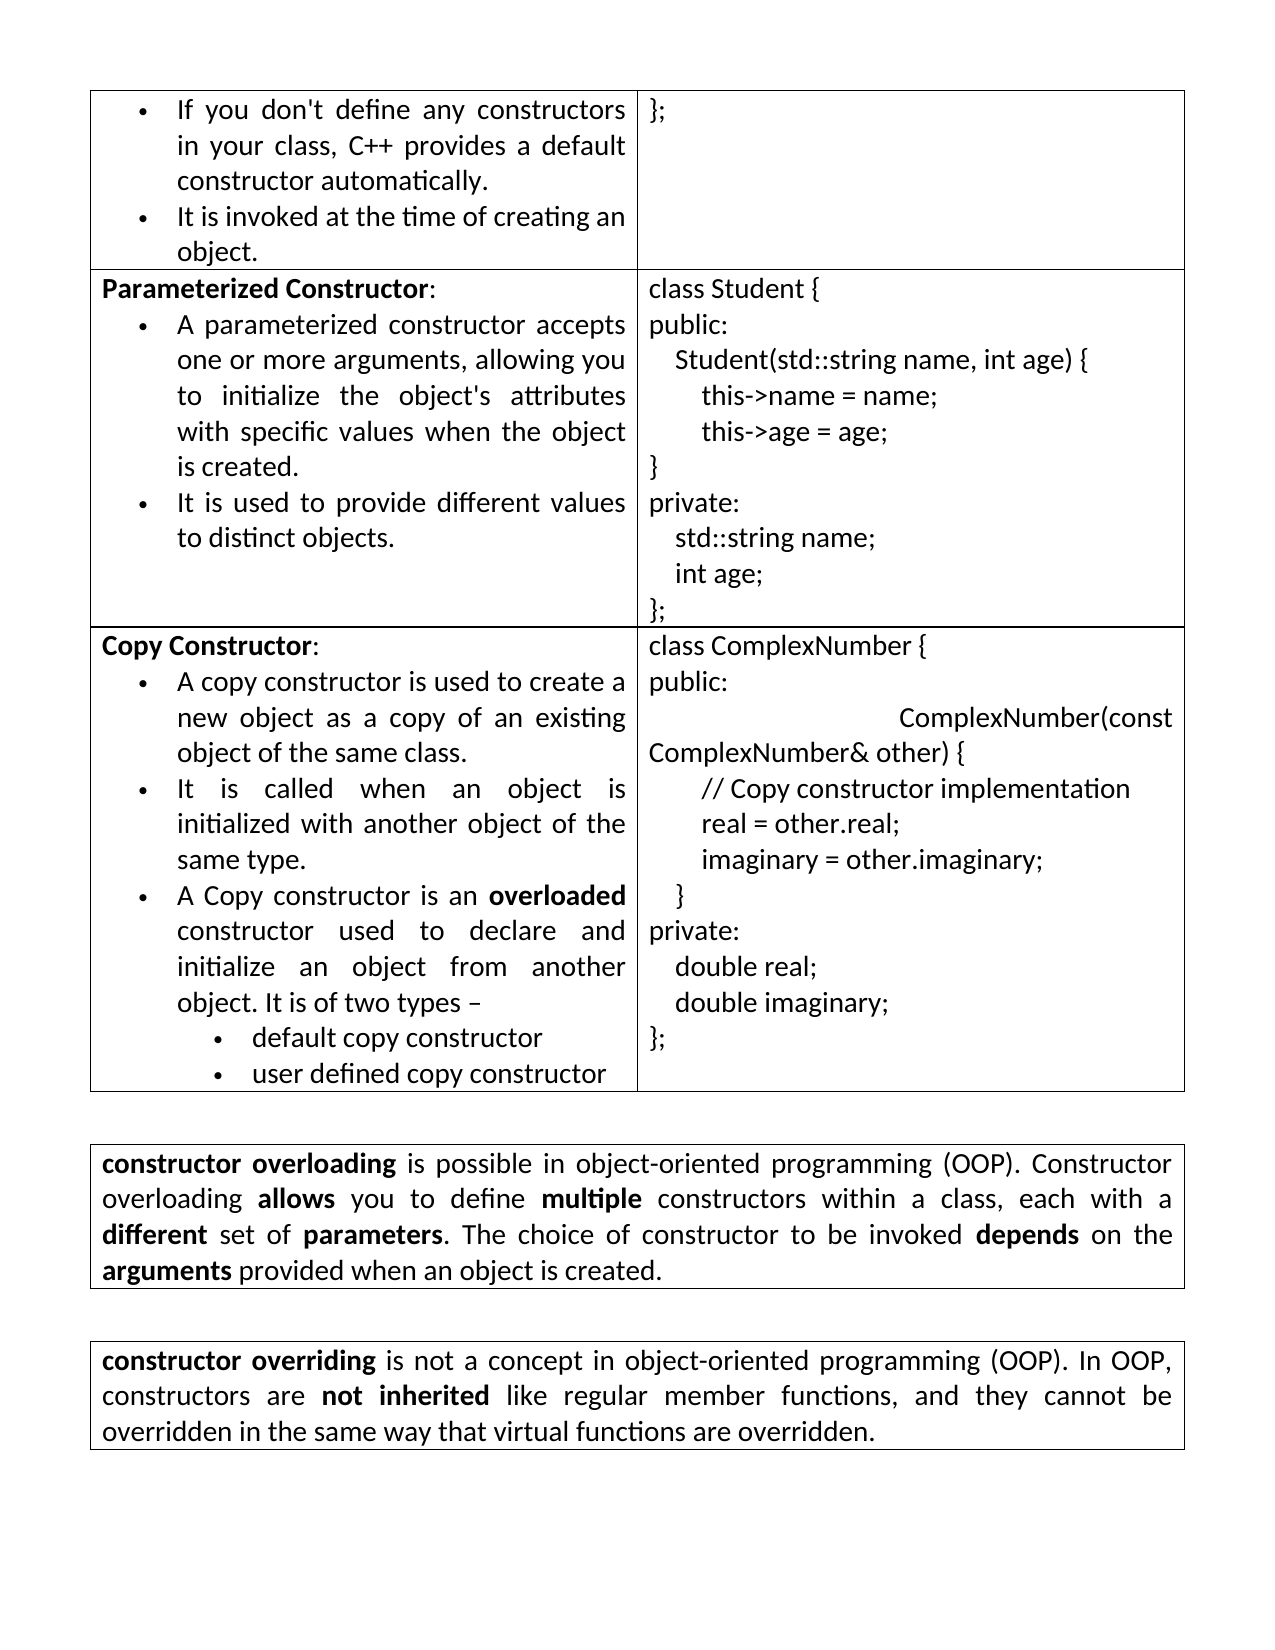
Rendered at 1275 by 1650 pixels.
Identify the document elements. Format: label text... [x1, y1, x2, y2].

table_cell class Student { public: Student(std::string name, int age) { this->name = name; this->age = age; } private: std::string name; int age; }; [638, 270, 1184, 626]
table_header constructor overloading is possible in object-oriented programming (OOP). Constructor overloading allows you to define multiple constructors within a class, each with a different set of parameters. The choice of constructor to be invoked depends on the arguments provided when an object is created. [91, 1145, 1184, 1287]
table_header constructor overriding is not a concept in object-oriented programming (OOP). In OOP, constructors are not inherited like regular member functions, and they cannot be overridden in the same way that virtual functions are overridden. [91, 1342, 1184, 1449]
table_cell class ComplexNumber { public: ComplexNumber(const ComplexNumber& other) { // Copy constructor implementation real = other.real; imaginary = other.imaginary; } private: double real; double imaginary; }; [638, 628, 1184, 1091]
table_cell Parameterized Constructor: A parameterized constructor accepts one or more arguments, allowing you to initialize the object's attributes with specific values when the object is created. It is used to provide different values to distinct objects. [91, 270, 637, 626]
table_header class MyClass { public: MyClass() { // Default constructor implementation } }; [638, 91, 1184, 269]
table_cell Copy Constructor: A copy constructor is used to create a new object as a copy of an existing object of the same class. It is called when an object is initialized with another object of the same type. A Copy constructor is an overloaded constructor used to declare and initialize an object from another object. It is of two types – default copy constructor user defined copy constructor [91, 628, 637, 1091]
